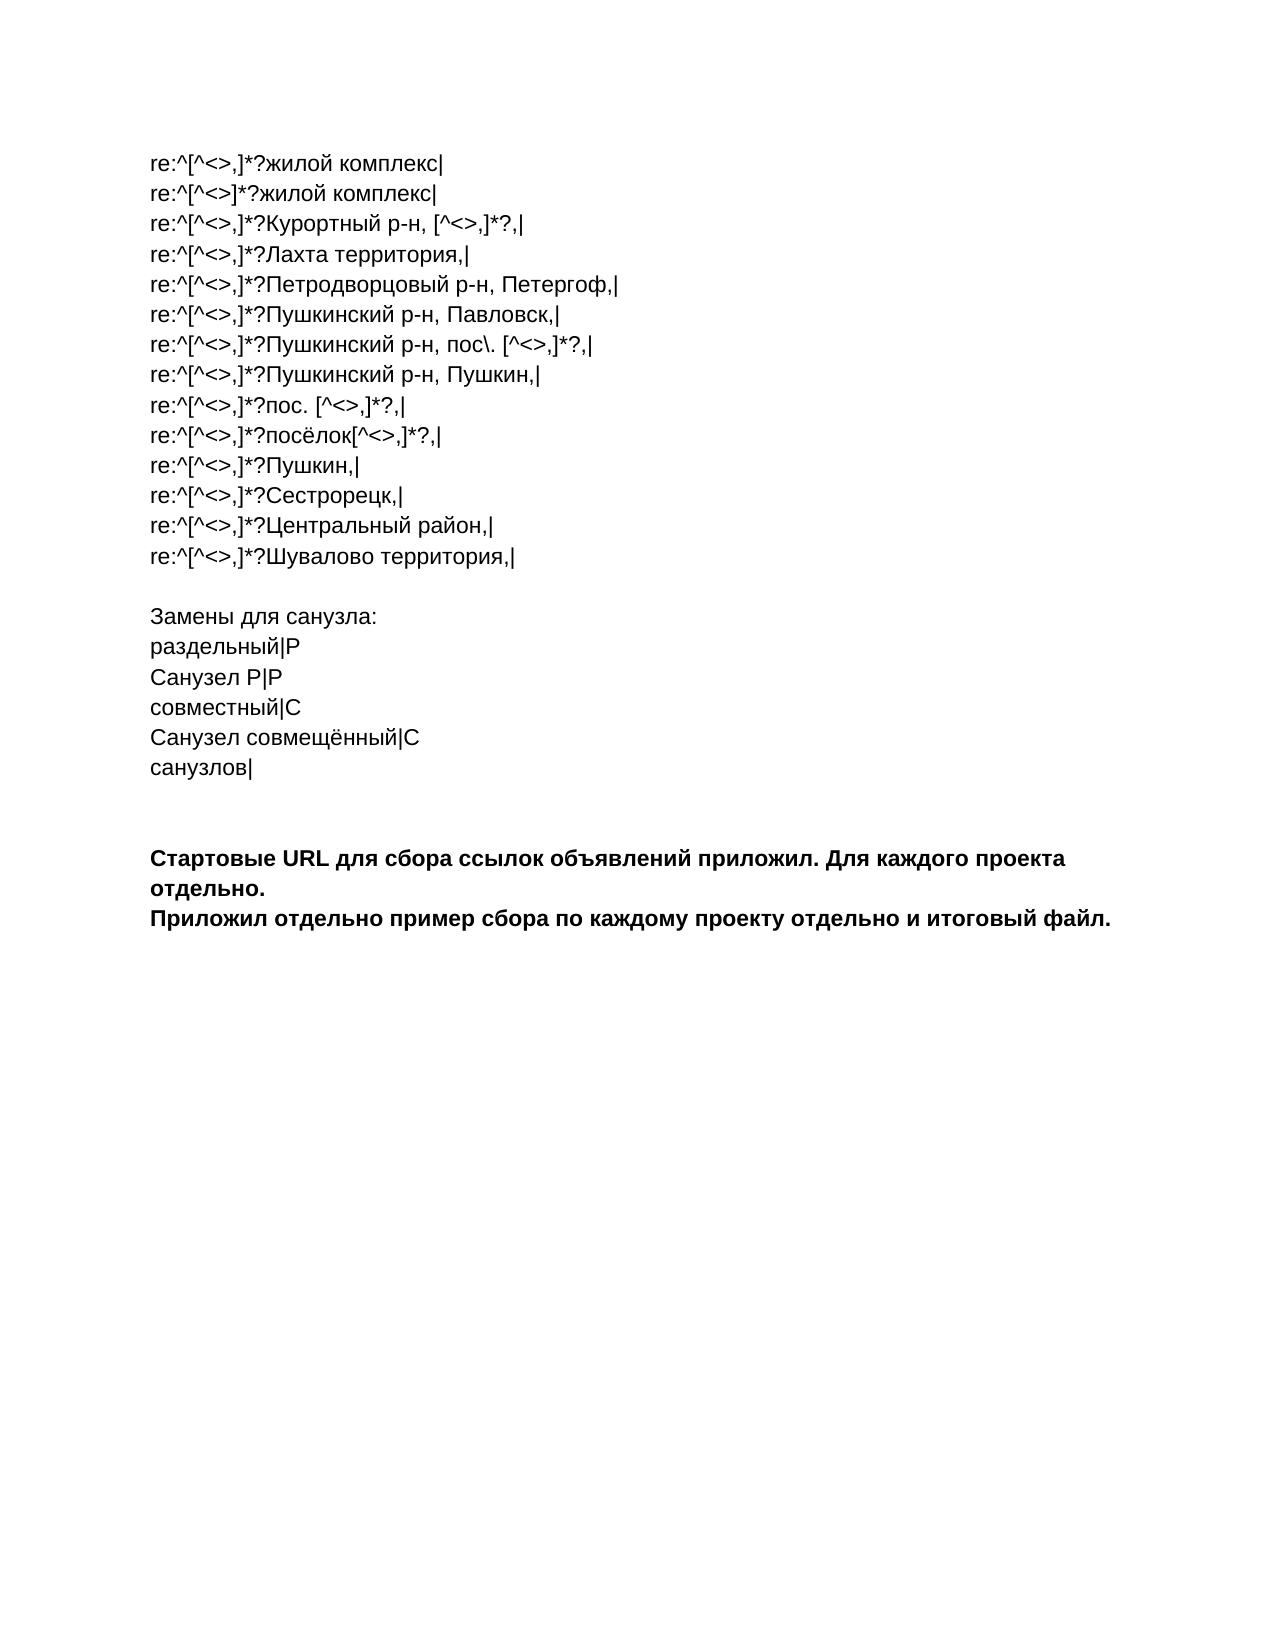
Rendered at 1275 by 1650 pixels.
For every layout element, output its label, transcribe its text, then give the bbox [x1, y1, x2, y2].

text re:^[^<>,]*?пос. [^<>,]*?,| [150, 392, 1125, 418]
text совместный|С [150, 694, 1125, 720]
text санузлов| [150, 754, 1125, 781]
text re:^[^<>]*?жилой комплекс| [150, 180, 1125, 207]
text re:^[^<>,]*?Пушкинский р-н, пос\. [^<>,]*?,| [150, 331, 1125, 358]
text Замены для санузла: [150, 603, 1125, 629]
text re:^[^<>,]*?Пушкин,| [150, 452, 1125, 478]
text re:^[^<>,]*?Курортный р-н, [^<>,]*?,| [150, 210, 1125, 237]
text re:^[^<>,]*?Лахта территория,| [150, 241, 1125, 267]
text Санузел совмещённый|С [150, 724, 1125, 750]
text re:^[^<>,]*?Пушкинский р-н, Пушкин,| [150, 361, 1125, 388]
text re:^[^<>,]*?Пушкинский р-н, Павловск,| [150, 301, 1125, 327]
text re:^[^<>,]*?Сестрорецк,| [150, 482, 1125, 509]
text раздельный|Р [150, 633, 1125, 660]
text Санузел Р|Р [150, 663, 1125, 690]
text re:^[^<>,]*?Петродворцовый р-н, Петергоф,| [150, 271, 1125, 297]
text Приложил отдельно пример сбора по каждому проекту отдельно и итоговый файл. [150, 905, 1125, 932]
text Стартовые URL для сбора ссылок объявлений приложил. Для каждого проекта отдельно. [150, 845, 1125, 901]
text re:^[^<>,]*?Центральный район,| [150, 512, 1125, 539]
text re:^[^<>,]*?посёлок[^<>,]*?,| [150, 422, 1125, 448]
text re:^[^<>,]*?жилой комплекс| [150, 150, 1125, 176]
text re:^[^<>,]*?Шувалово территория,| [150, 543, 1125, 569]
